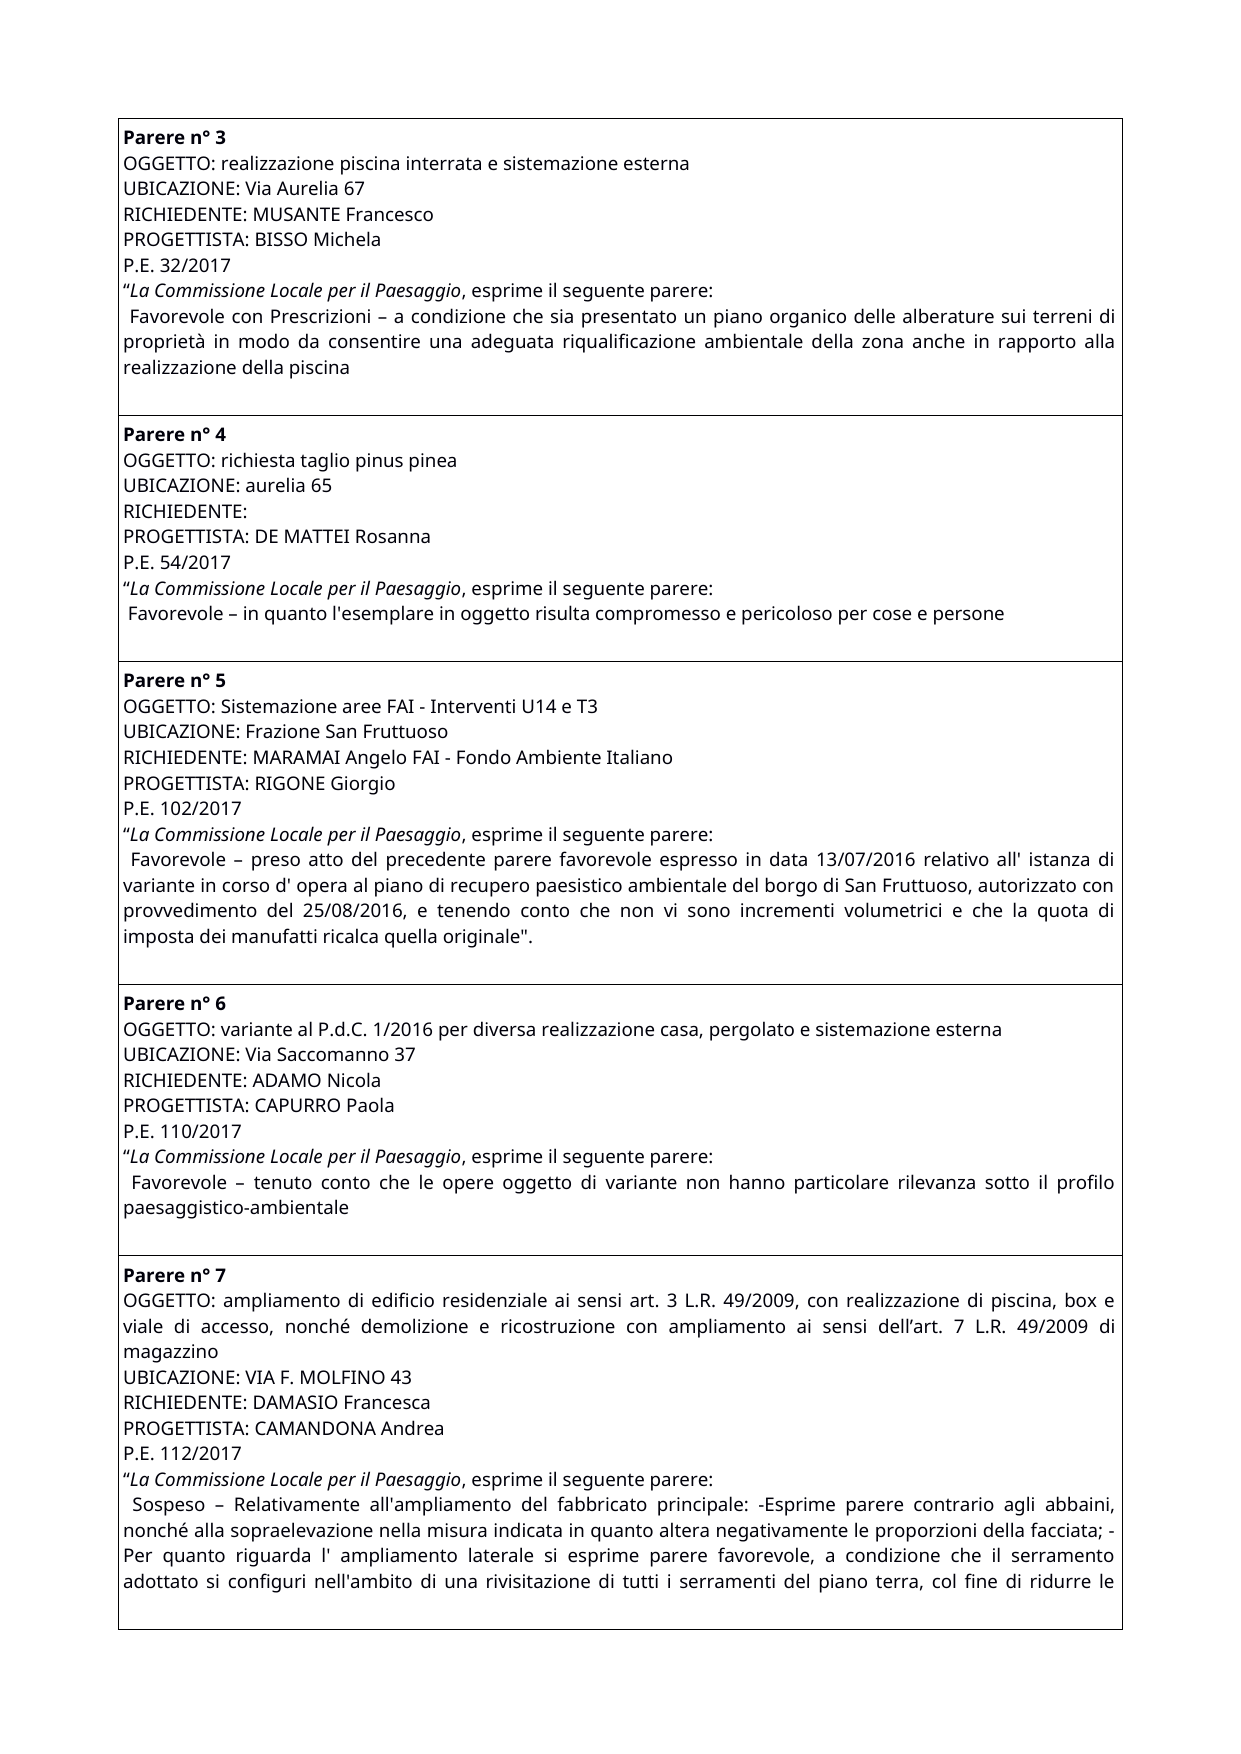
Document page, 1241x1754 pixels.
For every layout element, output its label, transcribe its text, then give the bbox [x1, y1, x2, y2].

table_cell Parere n° 6 OGGETTO: variante al P.d.C. 1/2016 per diversa realizzazione casa, pergolato e sistemazione esterna UBICAZIONE: Via Saccomanno 37 RICHIEDENTE: ADAMO Nicola PROGETTISTA: CAPURRO Paola P.E. 110/2017 “La Commissione Locale per il Paesaggio, esprime il seguente parere: Favorevole – tenuto conto che le opere oggetto di variante non hanno particolare rilevanza sotto il profilo paesaggistico-ambientale [119, 985, 1122, 1255]
table_cell Parere n° 3 OGGETTO: realizzazione piscina interrata e sistemazione esterna UBICAZIONE: Via Aurelia 67 RICHIEDENTE: MUSANTE Francesco PROGETTISTA: BISSO Michela P.E. 32/2017 “La Commissione Locale per il Paesaggio, esprime il seguente parere: Favorevole con Prescrizioni – a condizione che sia presentato un piano organico delle alberature sui terreni di proprietà in modo da consentire una adeguata riqualificazione ambientale della zona anche in rapporto alla realizzazione della piscina [119, 119, 1122, 415]
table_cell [119, 1256, 1122, 1629]
table_cell Parere n° 5 OGGETTO: Sistemazione aree FAI - Interventi U14 e T3 UBICAZIONE: Frazione San Fruttuoso RICHIEDENTE: MARAMAI Angelo FAI - Fondo Ambiente Italiano PROGETTISTA: RIGONE Giorgio P.E. 102/2017 “La Commissione Locale per il Paesaggio, esprime il seguente parere: Favorevole – preso atto del precedente parere favorevole espresso in data 13/07/2016 relativo all' istanza di variante in corso d' opera al piano di recupero paesistico ambientale del borgo di San Fruttuoso, autorizzato con provvedimento del 25/08/2016, e tenendo conto che non vi sono incrementi volumetrici e che la quota di imposta dei manufatti ricalca quella originale". [119, 662, 1122, 984]
table_cell Parere n° 4 OGGETTO: richiesta taglio pinus pinea UBICAZIONE: aurelia 65 RICHIEDENTE: PROGETTISTA: DE MATTEI Rosanna P.E. 54/2017 “La Commissione Locale per il Paesaggio, esprime il seguente parere: Favorevole – in quanto l'esemplare in oggetto risulta compromesso e pericoloso per cose e persone [119, 416, 1122, 661]
